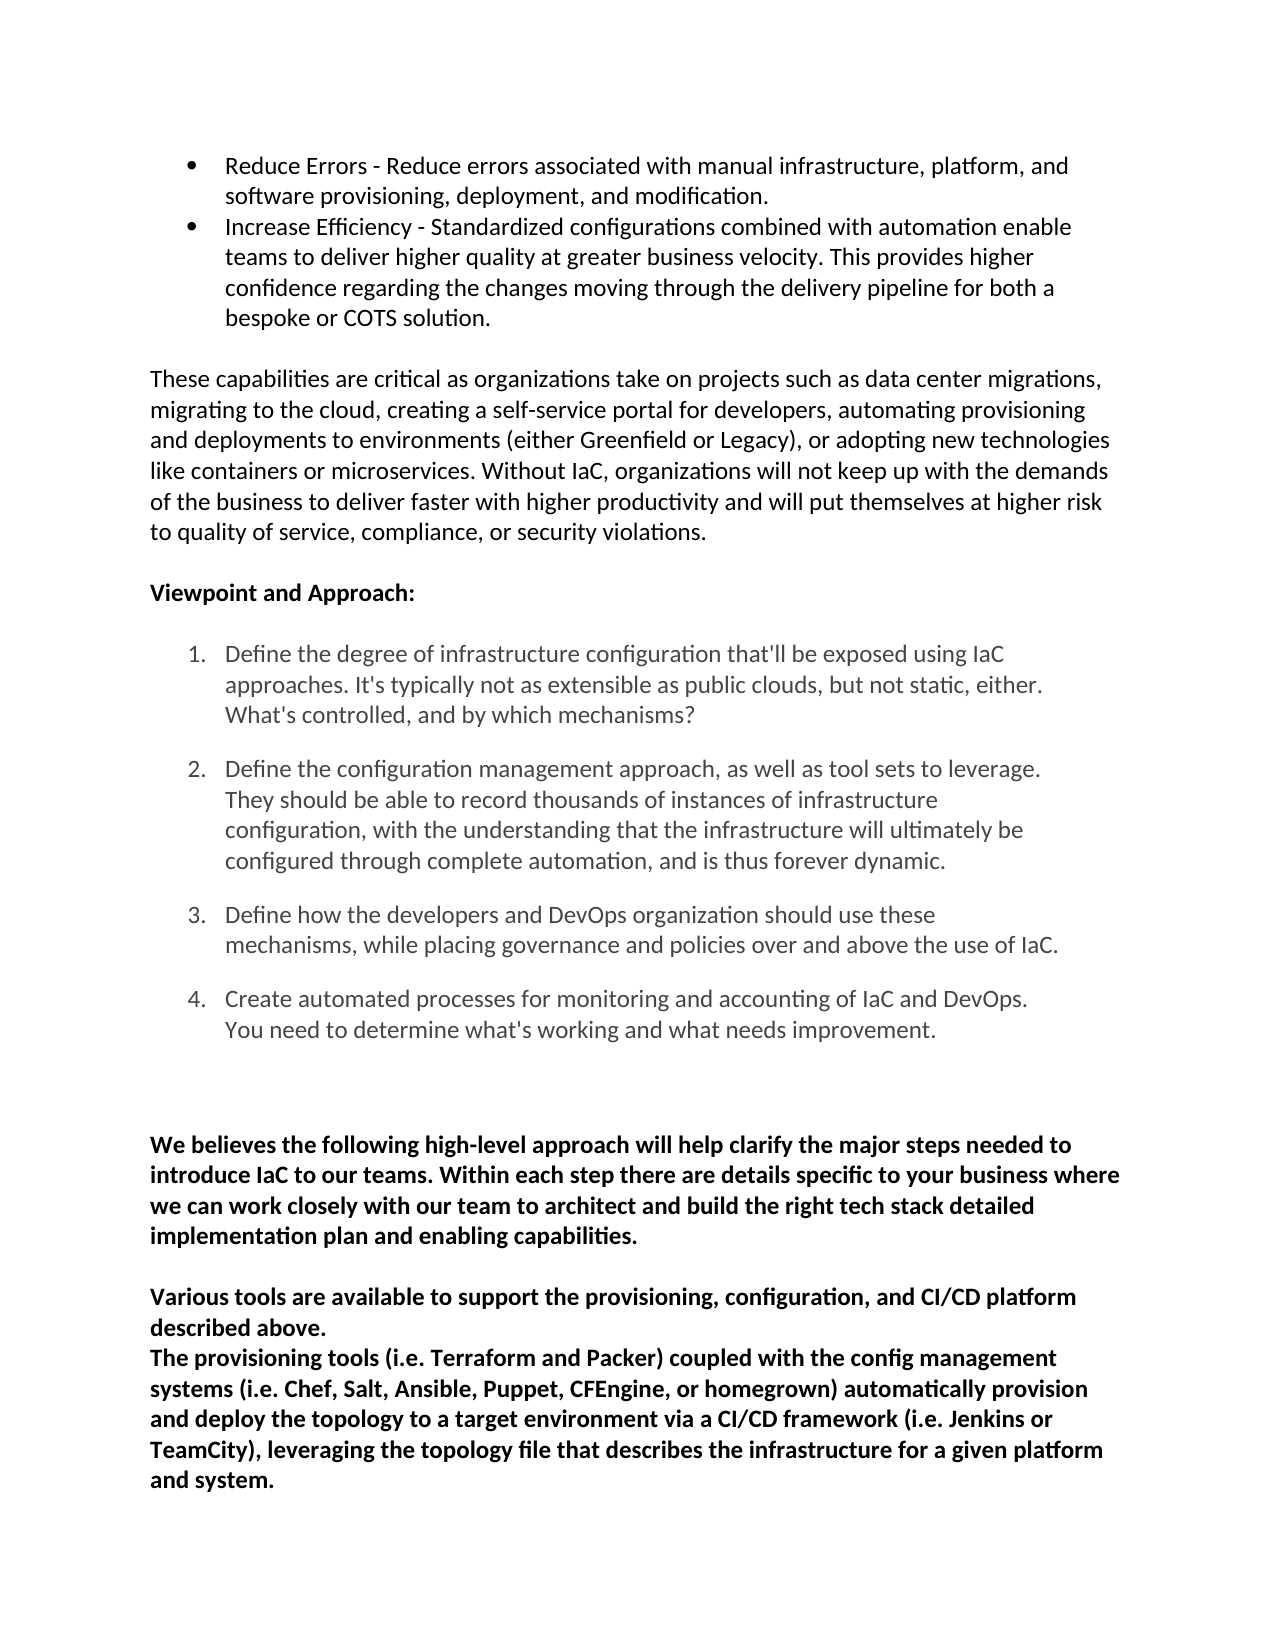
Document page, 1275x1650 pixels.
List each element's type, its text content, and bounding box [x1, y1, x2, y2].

text and deployments to environments (either Greenfield or Legacy), or adopting new technologies [150, 425, 1125, 455]
text These capabilities are critical as organizations take on projects such as data center migrations, [150, 364, 1125, 394]
text We believes the following high-level approach will help clarify the major steps needed to introduce IaC to our teams. Within each step there are details specific to your business where we can work closely with our team to architect and build the right tech stack detailed implementation plan and enabling capabilities. [150, 1129, 1125, 1251]
list Reduce Errors - Reduce errors associated with manual infrastructure, platform, and software provisioning, deployment, and modification. [187, 150, 1125, 211]
text Viewpoint and Approach: [150, 577, 1125, 608]
text to quality of service, compliance, or security violations. [150, 516, 1125, 547]
list Create automated processes for monitoring and accounting of IaC and DevOps. You need to determine what's working and what needs improvement. [187, 983, 1069, 1044]
list Define how the developers and DevOps organization should use these mechanisms, while placing governance and policies over and above the use of IaC. [187, 899, 1069, 960]
list Define the configuration management approach, as well as tool sets to leverage. They should be able to record thousands of instances of infrastructure configuration, with the understanding that the infrastructure will ultimately be configured through complete automation, and is thus forever dynamic. [187, 753, 1069, 875]
list Define the degree of infrastructure configuration that'll be exposed using IaC approaches. It's typically not as extensible as public clouds, but not static, either. What's controlled, and by which mechanisms? [187, 638, 1069, 730]
text like containers or microservices. Without IaC, organizations will not keep up with the demands [150, 455, 1125, 486]
text of the business to deliver faster with higher productivity and will put themselves at higher risk [150, 486, 1125, 516]
list Increase Efficiency - Standardized configurations combined with automation enable teams to deliver higher quality at greater business velocity. This provides higher confidence regarding the changes moving through the delivery pipeline for both a bespoke or COTS solution. [187, 211, 1125, 333]
text The provisioning tools (i.e. Terraform and Packer) coupled with the config management systems (i.e. Chef, Salt, Ansible, Puppet, CFEngine, or homegrown) automatically provision and deploy the topology to a target environment via a CI/CD framework (i.e. Jenkins or TeamCity), leveraging the topology file that describes the infrastructure for a given platform and system. [150, 1342, 1125, 1495]
text migrating to the cloud, creating a self-service portal for developers, automating provisioning [150, 394, 1125, 425]
text Various tools are available to support the provisioning, configuration, and CI/CD platform described above. [150, 1281, 1125, 1342]
